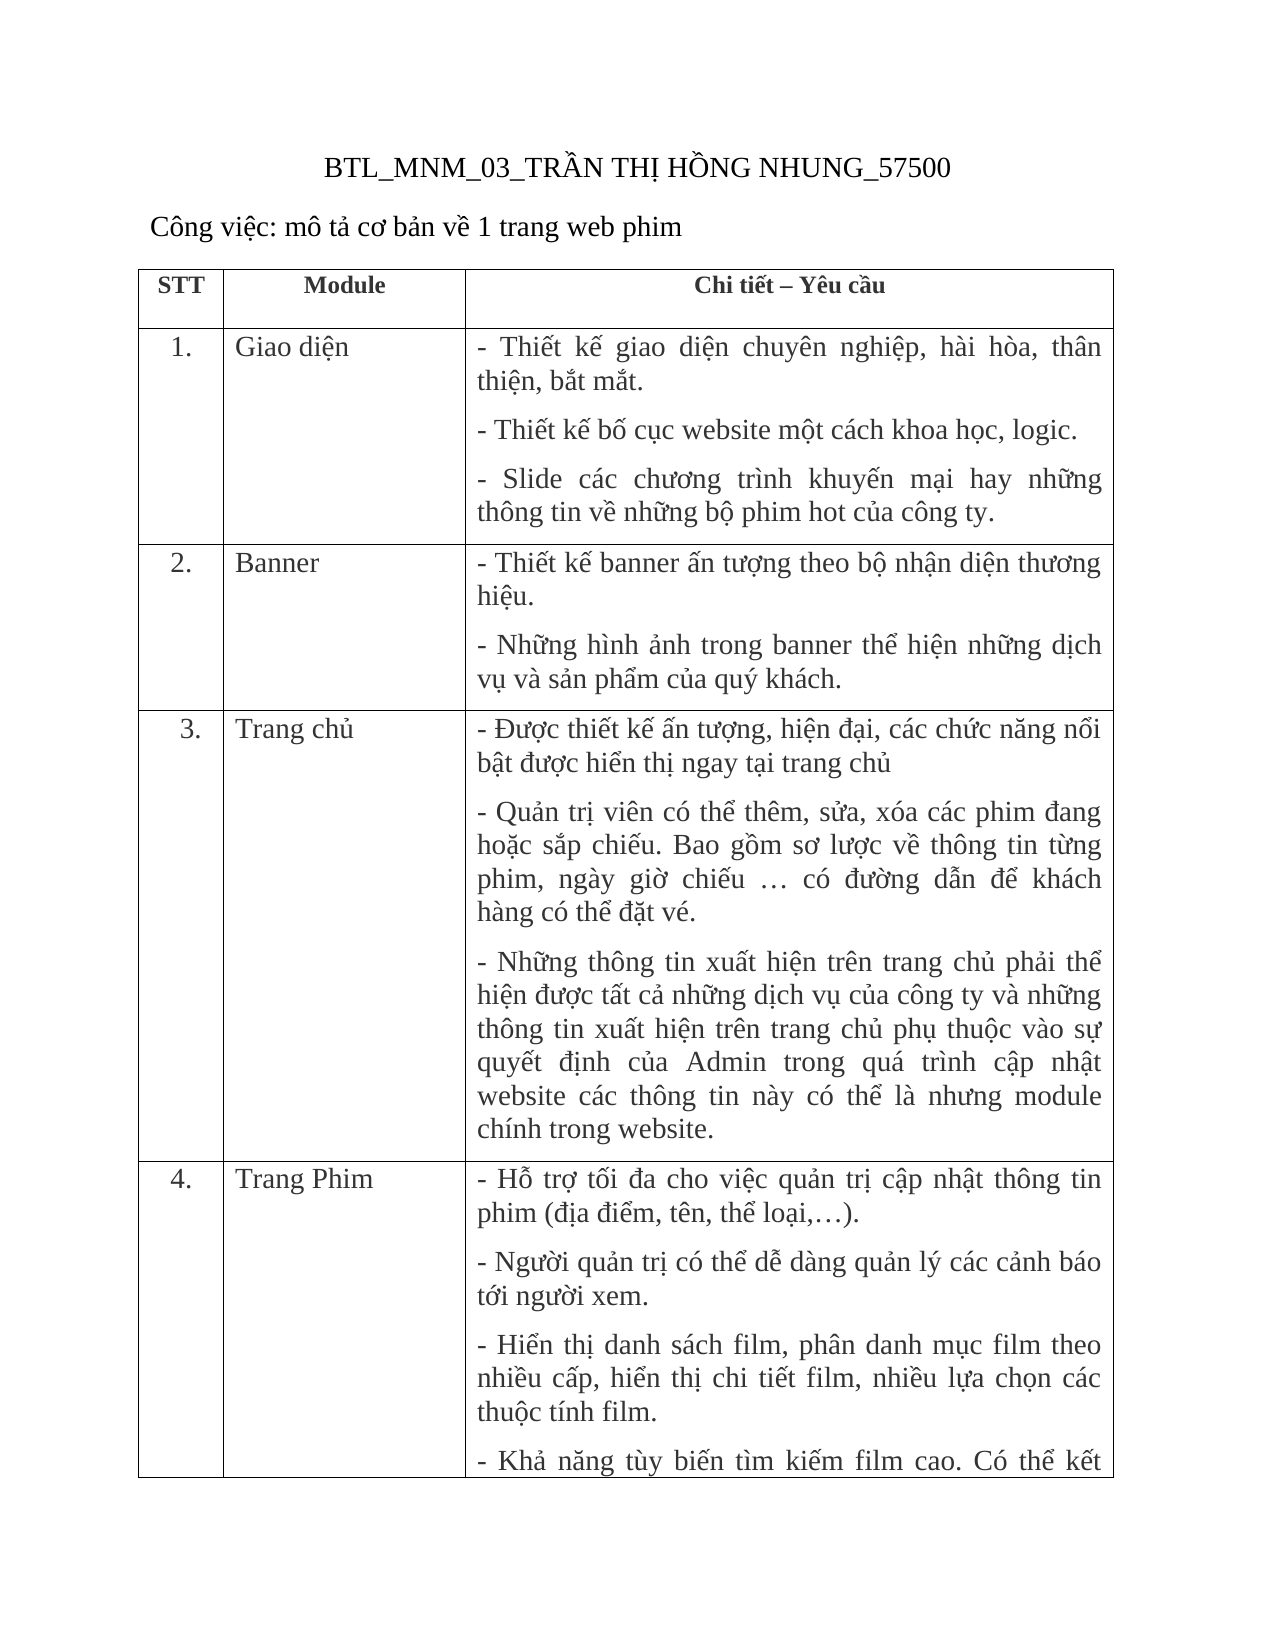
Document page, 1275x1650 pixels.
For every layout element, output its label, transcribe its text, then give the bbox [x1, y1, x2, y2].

text Công việc: mô tả cơ bản về 1 trang web phim [150, 209, 1125, 243]
table_cell - Thiết kế banner ấn tượng theo bộ nhận diện thương hiệu. - Những hình ảnh trong banner thể hiện những dịch vụ và sản phẩm của quý khách. [466, 545, 1113, 710]
table_cell 3. [139, 711, 223, 1161]
table_header STT [139, 270, 223, 328]
table_cell 4. [139, 1162, 223, 1477]
table_cell Giao diện [224, 329, 465, 544]
table_cell Trang Phim [224, 1162, 465, 1477]
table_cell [466, 1162, 1113, 1477]
table_cell Banner [224, 545, 465, 710]
table_cell - Được thiết kế ấn tượng, hiện đại, các chức năng nổi bật được hiển thị ngay tại trang chủ - Quản trị viên có thể thêm, sửa, xóa các phim đang hoặc sắp chiếu. Bao gồm sơ lược về thông tin từng phim, ngày giờ chiếu … có đường dẫn để khách hàng có thể đặt vé. - Những thông tin xuất hiện trên trang chủ phải thể hiện được tất cả những dịch vụ của công ty và những thông tin xuất hiện trên trang chủ phụ thuộc vào sự quyết định của Admin trong quá trình cập nhật website các thông tin này có thể là nhưng module chính trong website. [466, 711, 1113, 1161]
table_cell Trang chủ [224, 711, 465, 1161]
table_cell 2. [139, 545, 223, 710]
table_cell - Thiết kế giao diện chuyên nghiệp, hài hòa, thân thiện, bắt mắt. - Thiết kế bố cục website một cách khoa học, logic. - Slide các chương trình khuyến mại hay những thông tin về những bộ phim hot của công ty. [466, 329, 1113, 544]
table_header Chi tiết – Yêu cầu [466, 270, 1113, 328]
text BTL_MNM_03_TRẦN THỊ HỒNG NHUNG_57500 [150, 150, 1125, 183]
table_header Module [224, 270, 465, 328]
table_cell 1. [139, 329, 223, 544]
